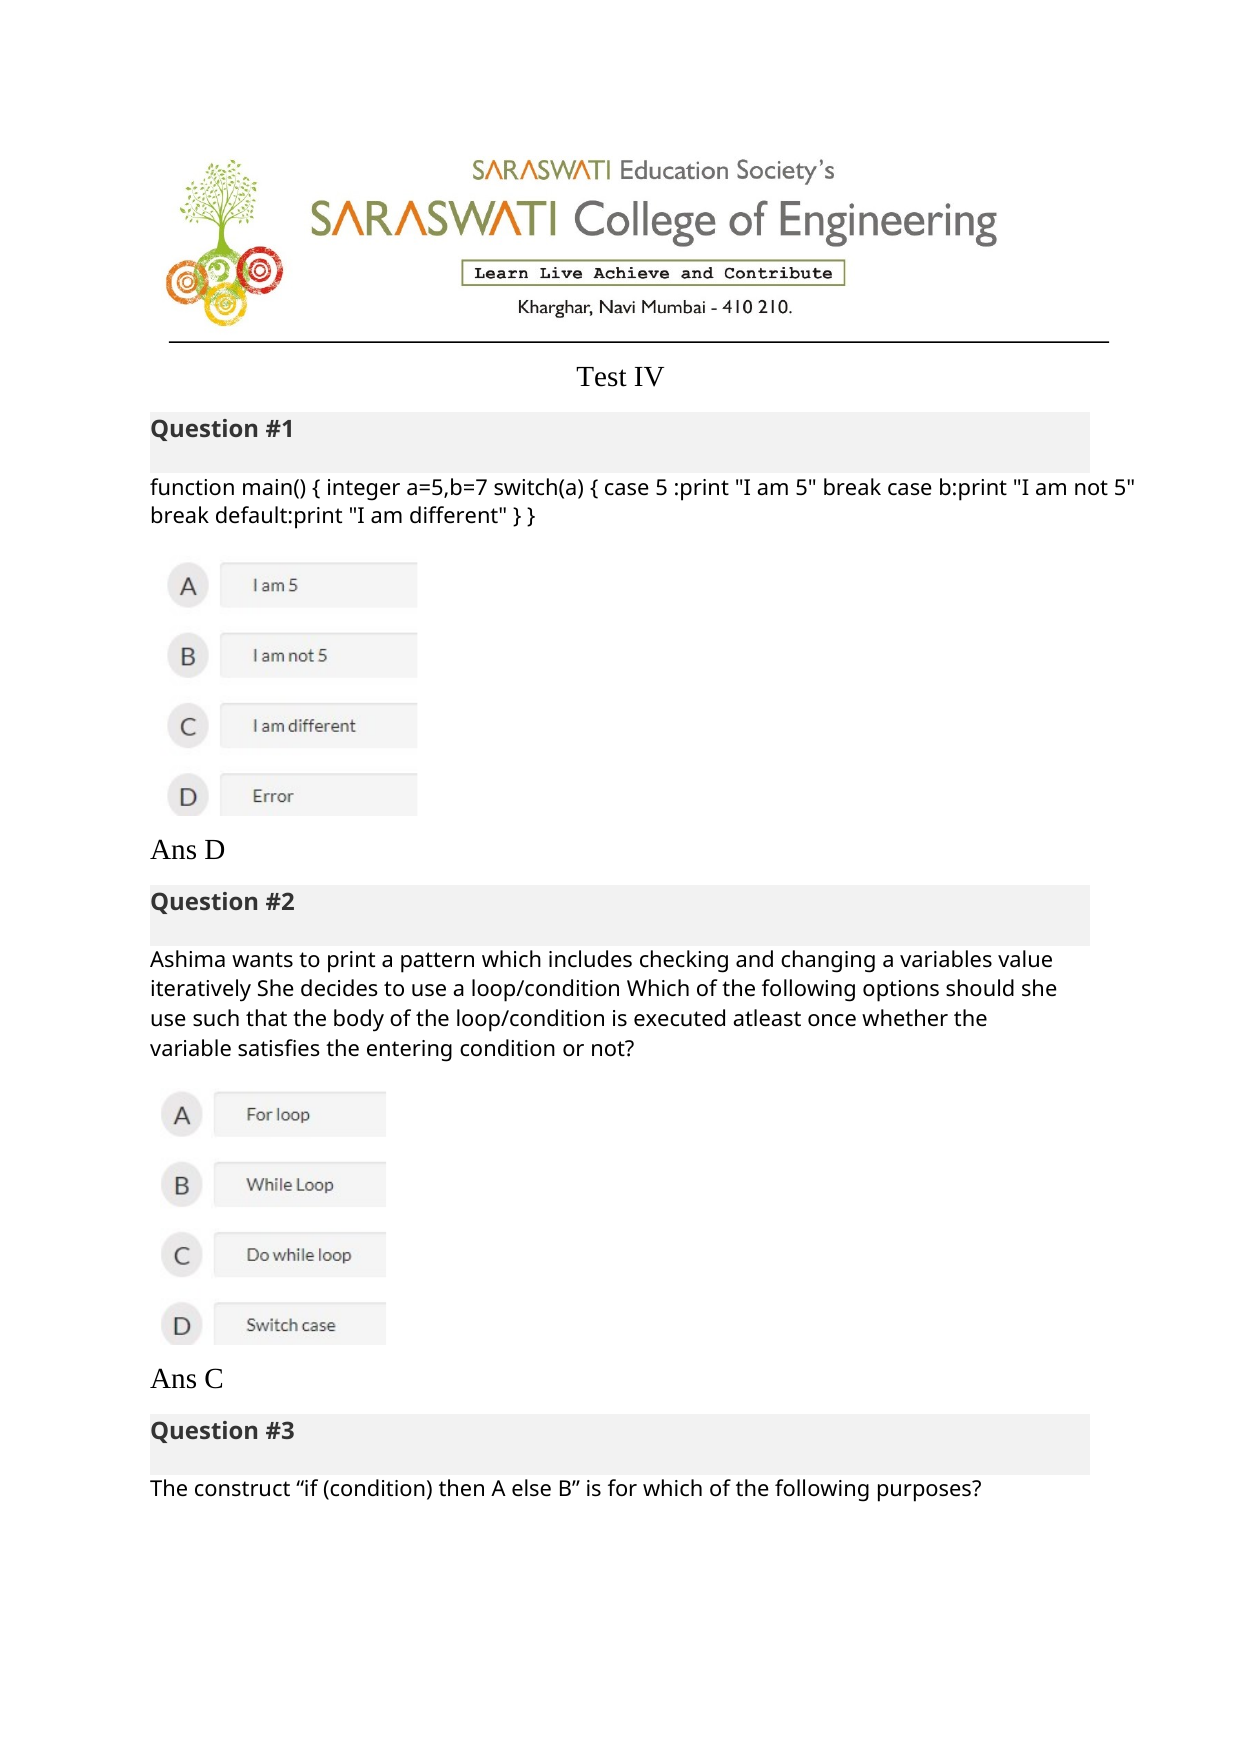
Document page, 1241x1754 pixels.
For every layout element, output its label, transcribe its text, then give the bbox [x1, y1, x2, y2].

picture [160, 1088, 387, 1345]
text break default:print "I am different" } } [150, 501, 1171, 530]
picture [160, 156, 1000, 335]
text The construct “if (condition) then A else B” is for which of the following purposes? [150, 1411, 1171, 1502]
text Ashima wants to print a pattern which includes checking and changing a variables value [150, 882, 1171, 973]
text iteratively She decides to use a loop/condition Which of the following options should she use such that the body of the loop/condition is executed atleast once whether the variable satisfies the entering condition or not? [150, 973, 1065, 1062]
picture [160, 555, 418, 816]
text function main() { integer a=5,b=7 switch(a) { case 5 :print "I am 5" break case b:print "I am not 5" [150, 410, 1171, 501]
subtitle Ans D [150, 568, 1171, 865]
text Test IV [123, 359, 1118, 393]
subtitle Ans C [150, 1101, 1171, 1394]
